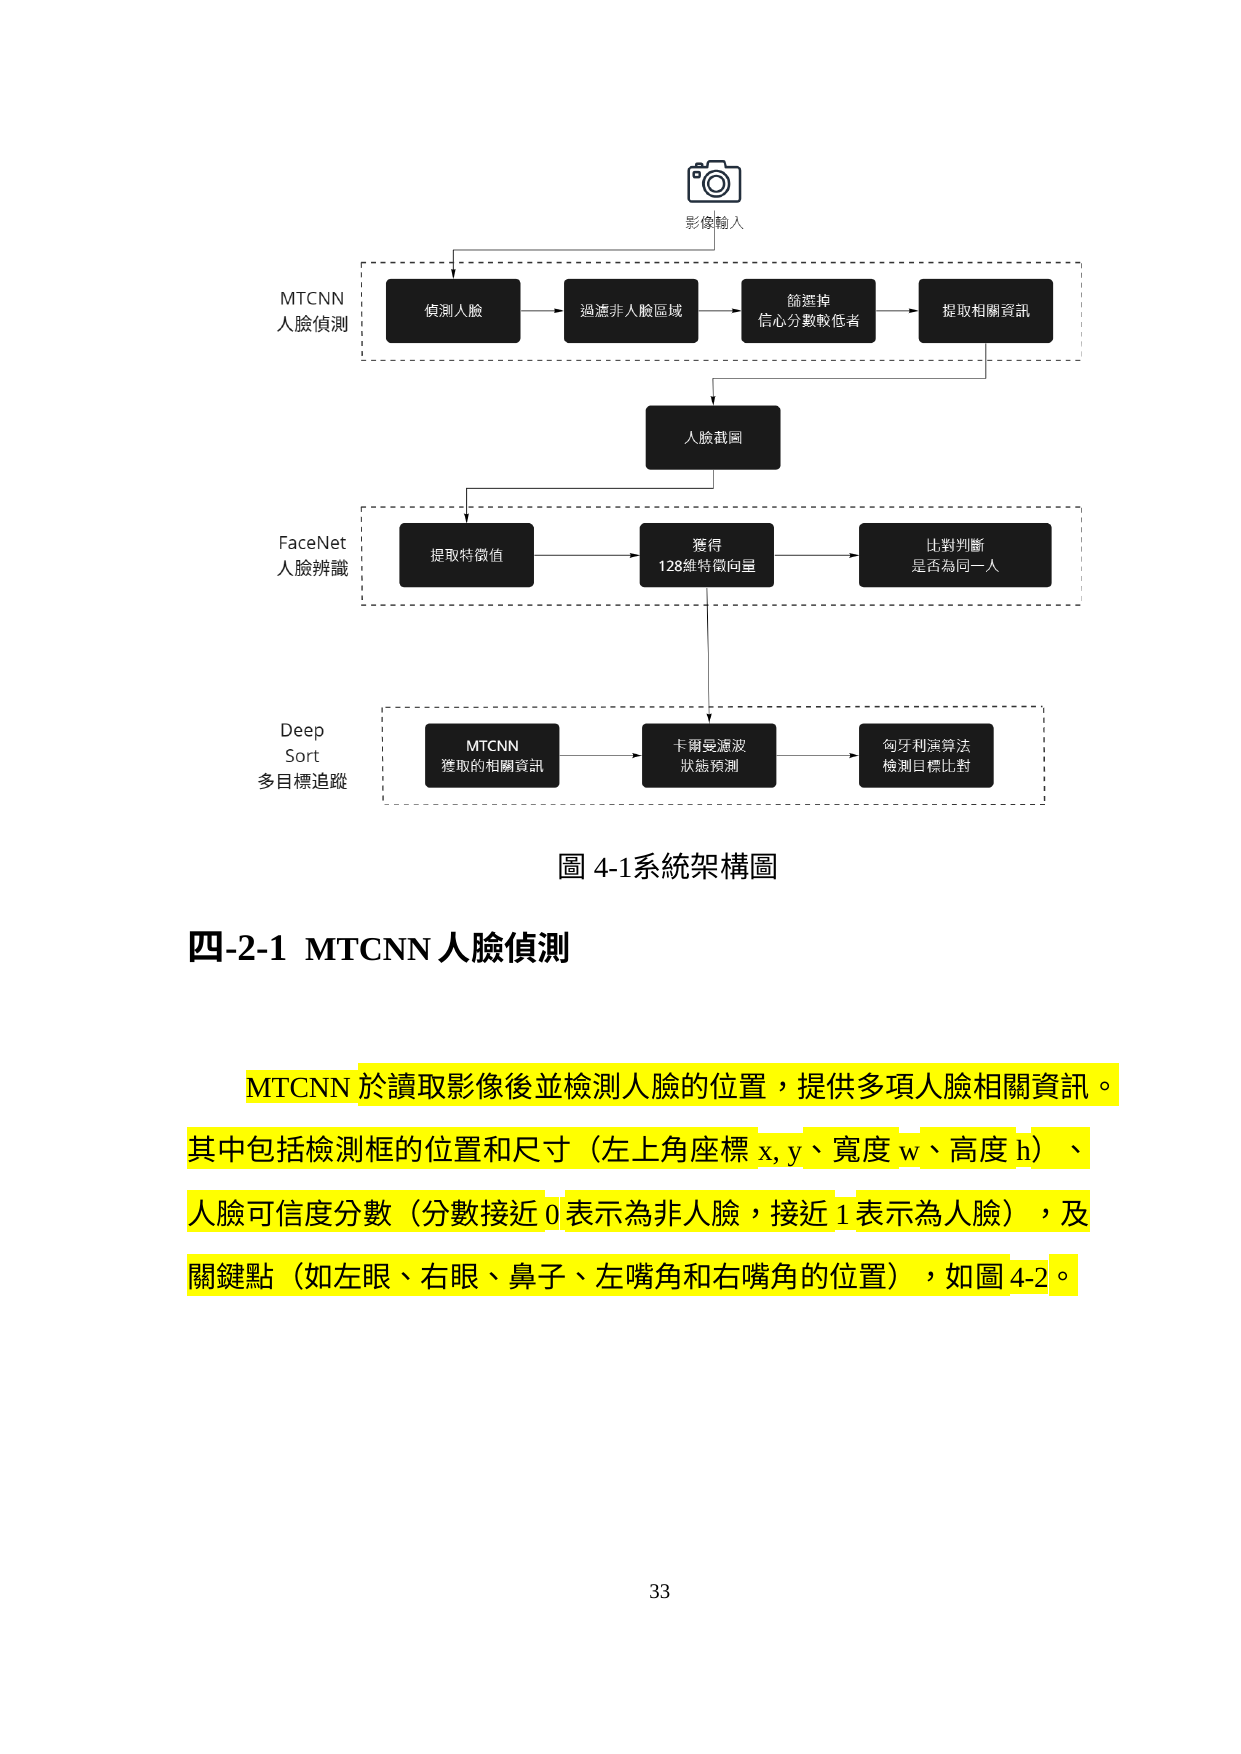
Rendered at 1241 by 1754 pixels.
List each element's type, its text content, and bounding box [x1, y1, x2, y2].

subtitle MTCNN人臉偵測 [187, 907, 1090, 982]
text MTCNN 於讀取影像後並檢測人臉的位置，提供多項人臉相關資訊。其中包括檢測框的位置和尺寸（左上角座標 x, y、寬度 w、高度 h）、人臉可信度分數（分數接近0表示為非人臉，接近1表示為人臉），及關鍵點（如左眼、右眼、鼻子、左嘴角和右嘴角的位置），如圖4-2。 [187, 1063, 1090, 1133]
picture [253, 151, 1082, 805]
text MTCNN 於讀取影像後並檢測人臉的位置，提供多項人臉相關資訊。其中包括檢測框的位置和尺寸（左上角座標 x, y、寬度 w、高度 h）、人臉可信度分數（分數接近0表示為非人臉，接近1表示為人臉），及關鍵點（如左眼、右眼、鼻子、左嘴角和右嘴角的位置），如圖4-2。 [187, 1167, 1090, 1296]
text 圖 4-1系統架構圖 [187, 843, 1090, 886]
